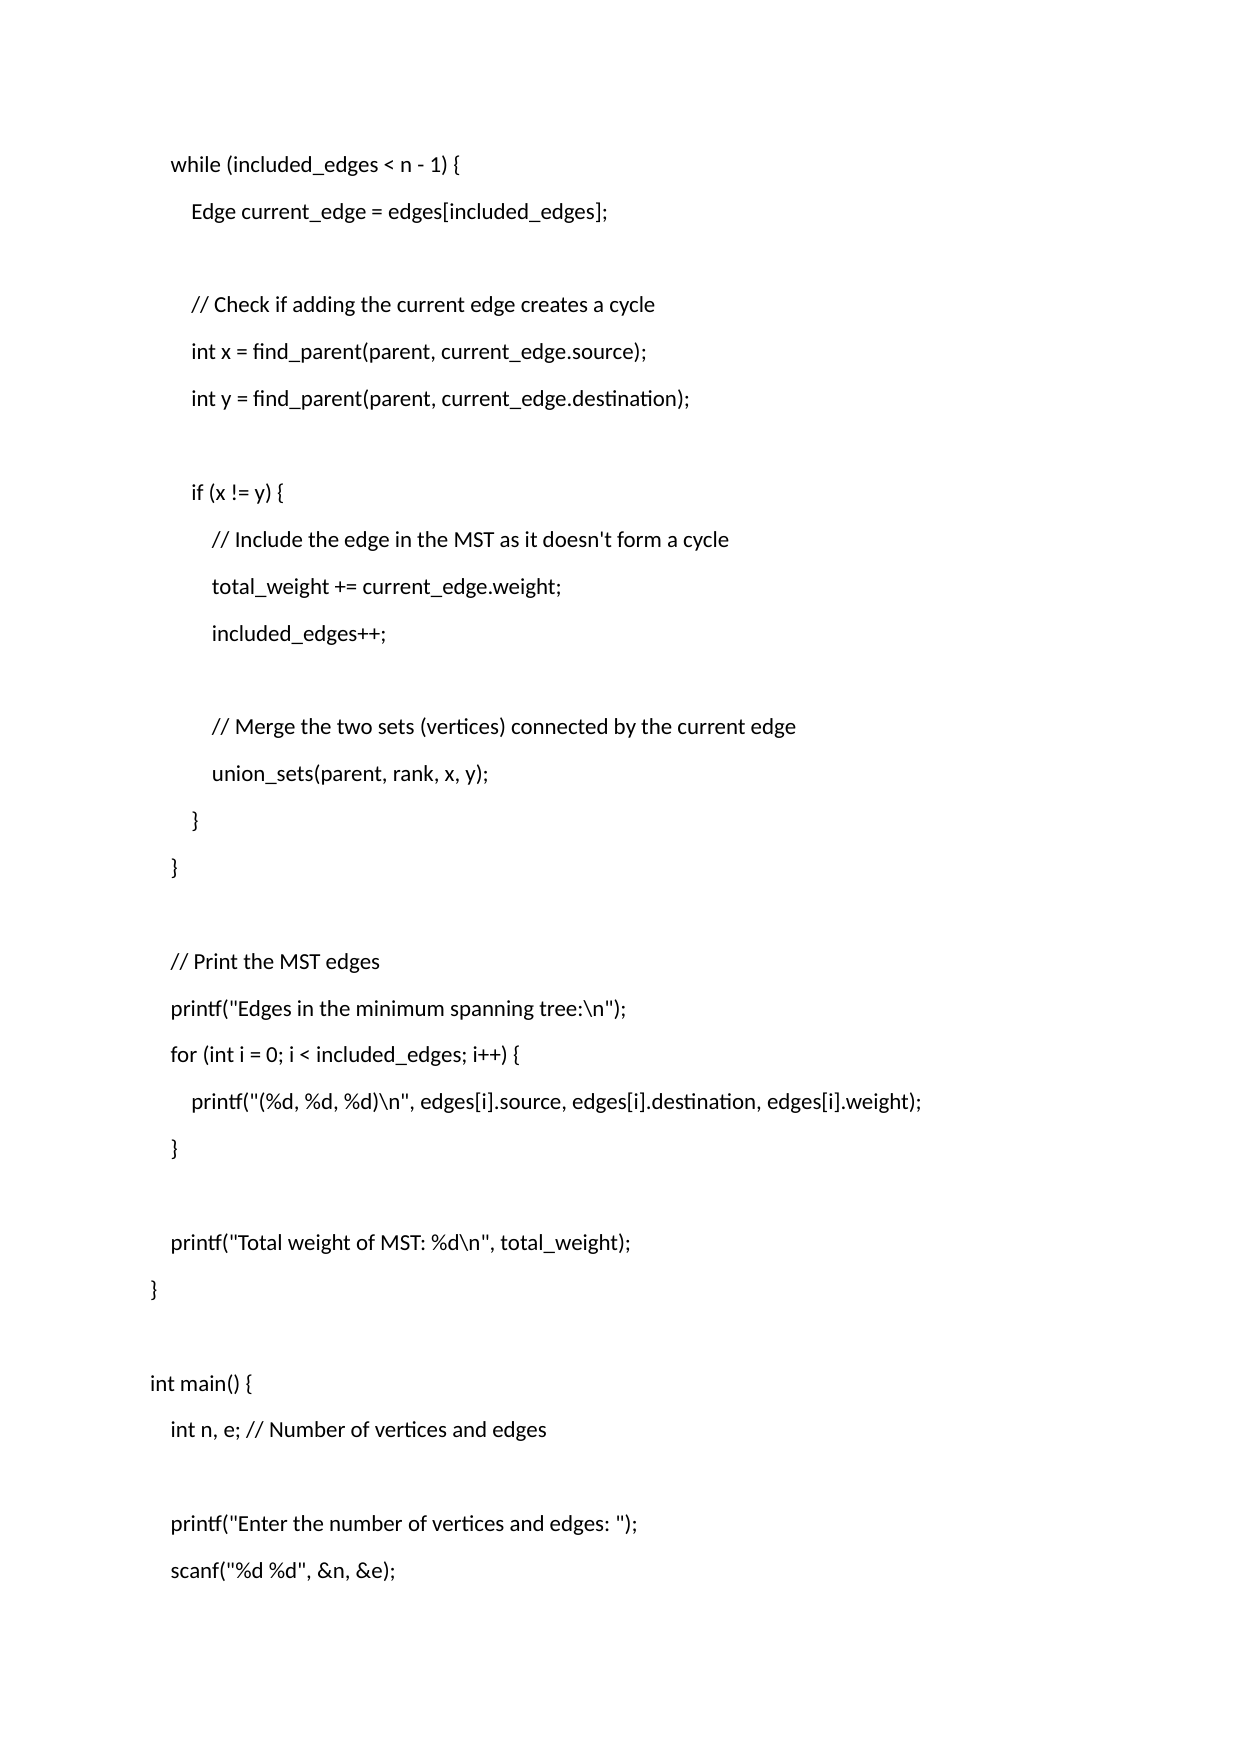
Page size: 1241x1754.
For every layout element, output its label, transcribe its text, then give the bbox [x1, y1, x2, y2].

text } [150, 1134, 1090, 1162]
text } [150, 1275, 1090, 1303]
text total_weight += current_edge.weight; [150, 572, 1090, 600]
text scanf("%d %d", &n, &e); [150, 1556, 1090, 1584]
text if (x != y) { [150, 478, 1090, 506]
text // Print the MST edges [150, 947, 1090, 975]
text int y = find_parent(parent, current_edge.destination); [150, 384, 1090, 412]
text } [150, 806, 1090, 834]
text while (included_edges < n - 1) { [150, 150, 1090, 178]
text printf("Total weight of MST: %d\n", total_weight); [150, 1228, 1090, 1256]
text // Check if adding the current edge creates a cycle [150, 291, 1090, 319]
text // Include the edge in the MST as it doesn't form a cycle [150, 525, 1090, 553]
text included_edges++; [150, 619, 1090, 647]
text // Merge the two sets (vertices) connected by the current edge [150, 712, 1090, 741]
text Edge current_edge = edges[included_edges]; [150, 197, 1090, 225]
text union_sets(parent, rank, x, y); [150, 759, 1090, 787]
text int x = find_parent(parent, current_edge.source); [150, 337, 1090, 366]
text } [150, 853, 1090, 881]
text printf("(%d, %d, %d)\n", edges[i].source, edges[i].destination, edges[i].weight); [150, 1087, 1090, 1116]
text int n, e; // Number of vertices and edges [150, 1416, 1090, 1444]
text printf("Enter the number of vertices and edges: "); [150, 1509, 1090, 1537]
text printf("Edges in the minimum spanning tree:\n"); [150, 994, 1090, 1022]
text int main() { [150, 1369, 1090, 1397]
text for (int i = 0; i < included_edges; i++) { [150, 1041, 1090, 1069]
